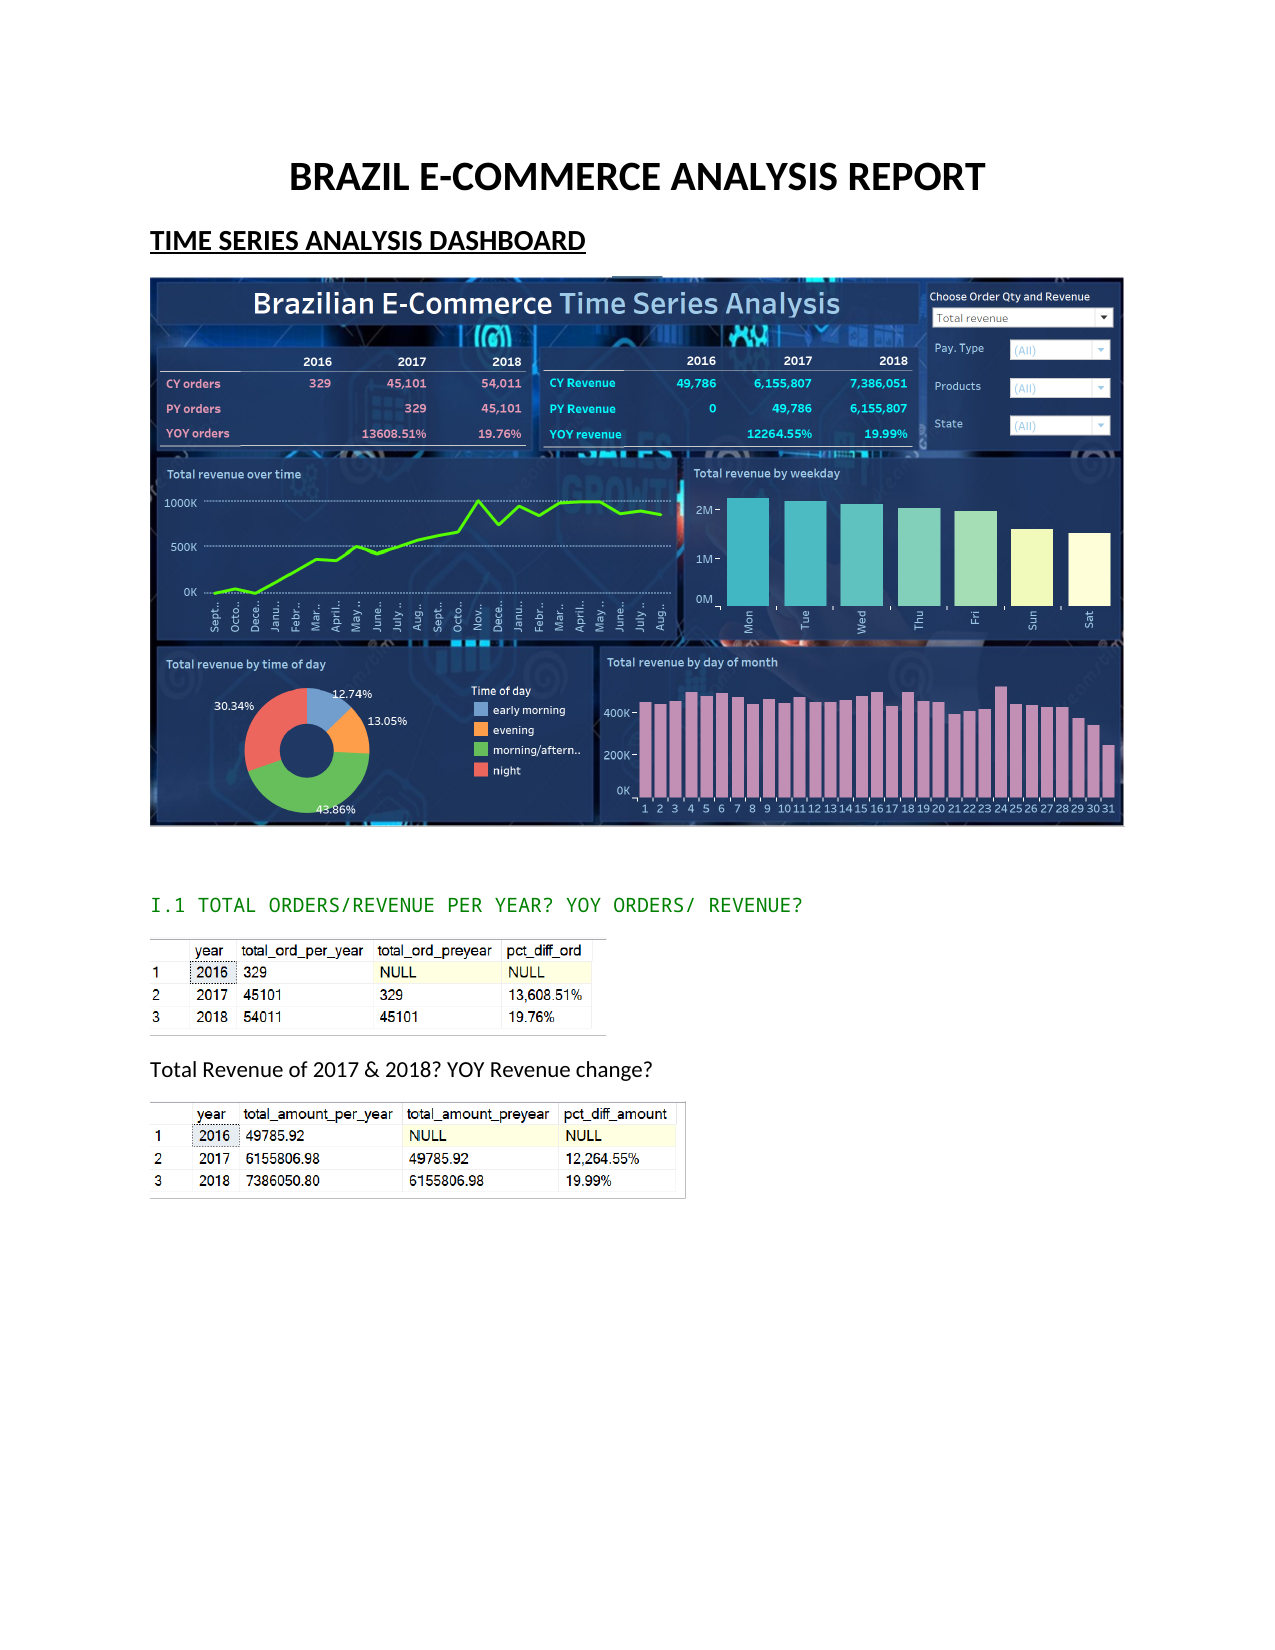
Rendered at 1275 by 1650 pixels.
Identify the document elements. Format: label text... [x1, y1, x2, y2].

text BRAZIL E-COMMERCE ANALYSIS REPORT [150, 150, 1125, 201]
picture [150, 1101, 686, 1199]
text Total Revenue of 2017 & 2018? YOY Revenue change? [150, 1055, 1125, 1083]
text I.1 TOTAL ORDERS/REVENUE PER YEAR? YOY ORDERS/ REVENUE? [150, 892, 1125, 919]
picture [150, 276, 1125, 827]
text TIME SERIES ANALYSIS DASHBOARD [150, 222, 1125, 257]
picture [150, 937, 607, 1036]
